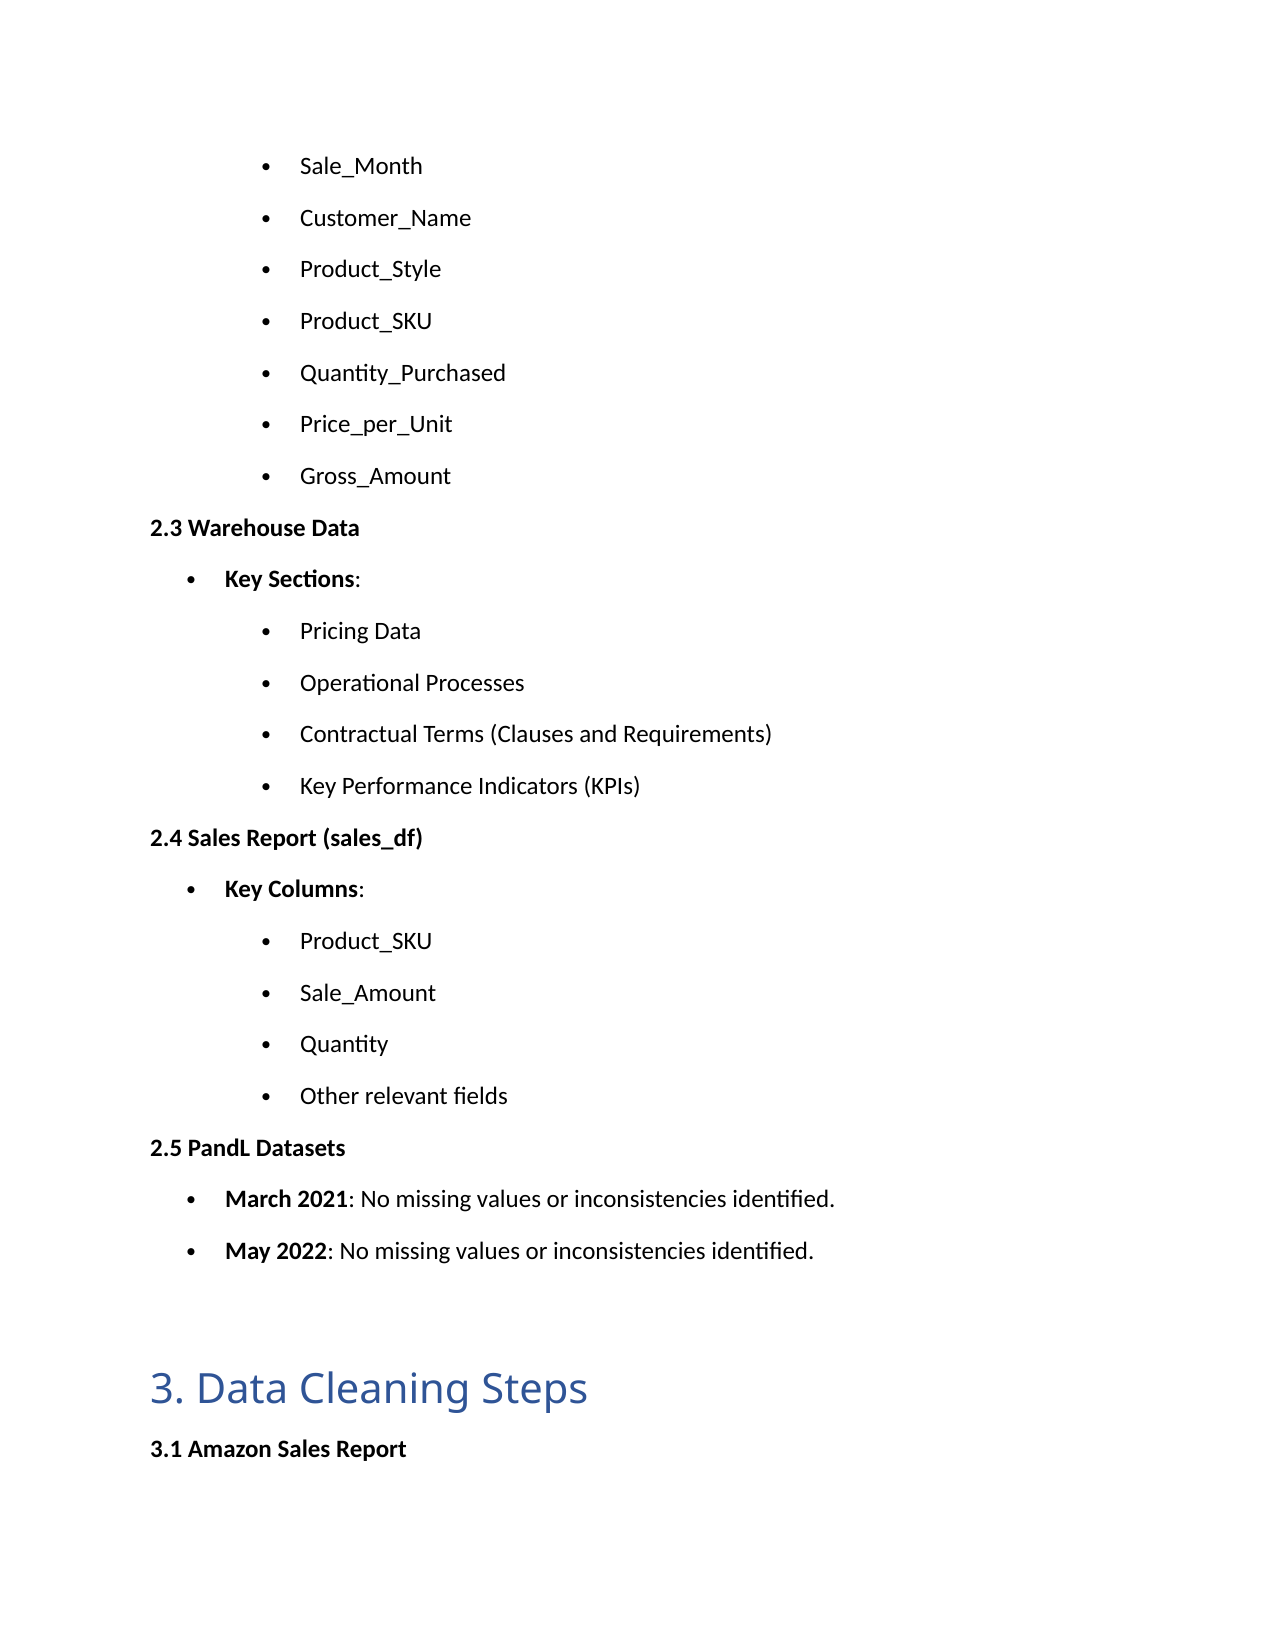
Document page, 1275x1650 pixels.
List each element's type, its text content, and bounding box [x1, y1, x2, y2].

list Customer_Name [262, 202, 1125, 232]
list Price_per_Unit [262, 408, 1125, 439]
list Key Performance Indicators (KPIs) [262, 770, 1125, 801]
list Quantity_Purchased [262, 357, 1125, 387]
list Product_SKU [262, 305, 1125, 336]
list Sale_Month [262, 150, 1125, 181]
text 3.1 Amazon Sales Report [150, 1433, 1125, 1463]
subtitle 3. Data Cleaning Steps [150, 1359, 1125, 1416]
text 2.3 Warehouse Data [150, 512, 1125, 542]
list Quantity [262, 1028, 1125, 1059]
list Product_SKU [262, 925, 1125, 956]
list Contractual Terms (Clauses and Requirements) [262, 718, 1125, 749]
list Pricing Data [262, 615, 1125, 646]
list Operational Processes [262, 667, 1125, 697]
list May 2022: No missing values or inconsistencies identified. [187, 1235, 1125, 1266]
list Sale_Amount [262, 977, 1125, 1007]
list Other relevant fields [262, 1080, 1125, 1111]
list Key Columns: [187, 873, 1125, 904]
list March 2021: No missing values or inconsistencies identified. [187, 1183, 1125, 1214]
text 2.4 Sales Report (sales_df) [150, 822, 1125, 852]
text 2.5 PandL Datasets [150, 1132, 1125, 1162]
list Product_Style [262, 253, 1125, 284]
list Gross_Amount [262, 460, 1125, 491]
list Key Sections: [187, 563, 1125, 594]
